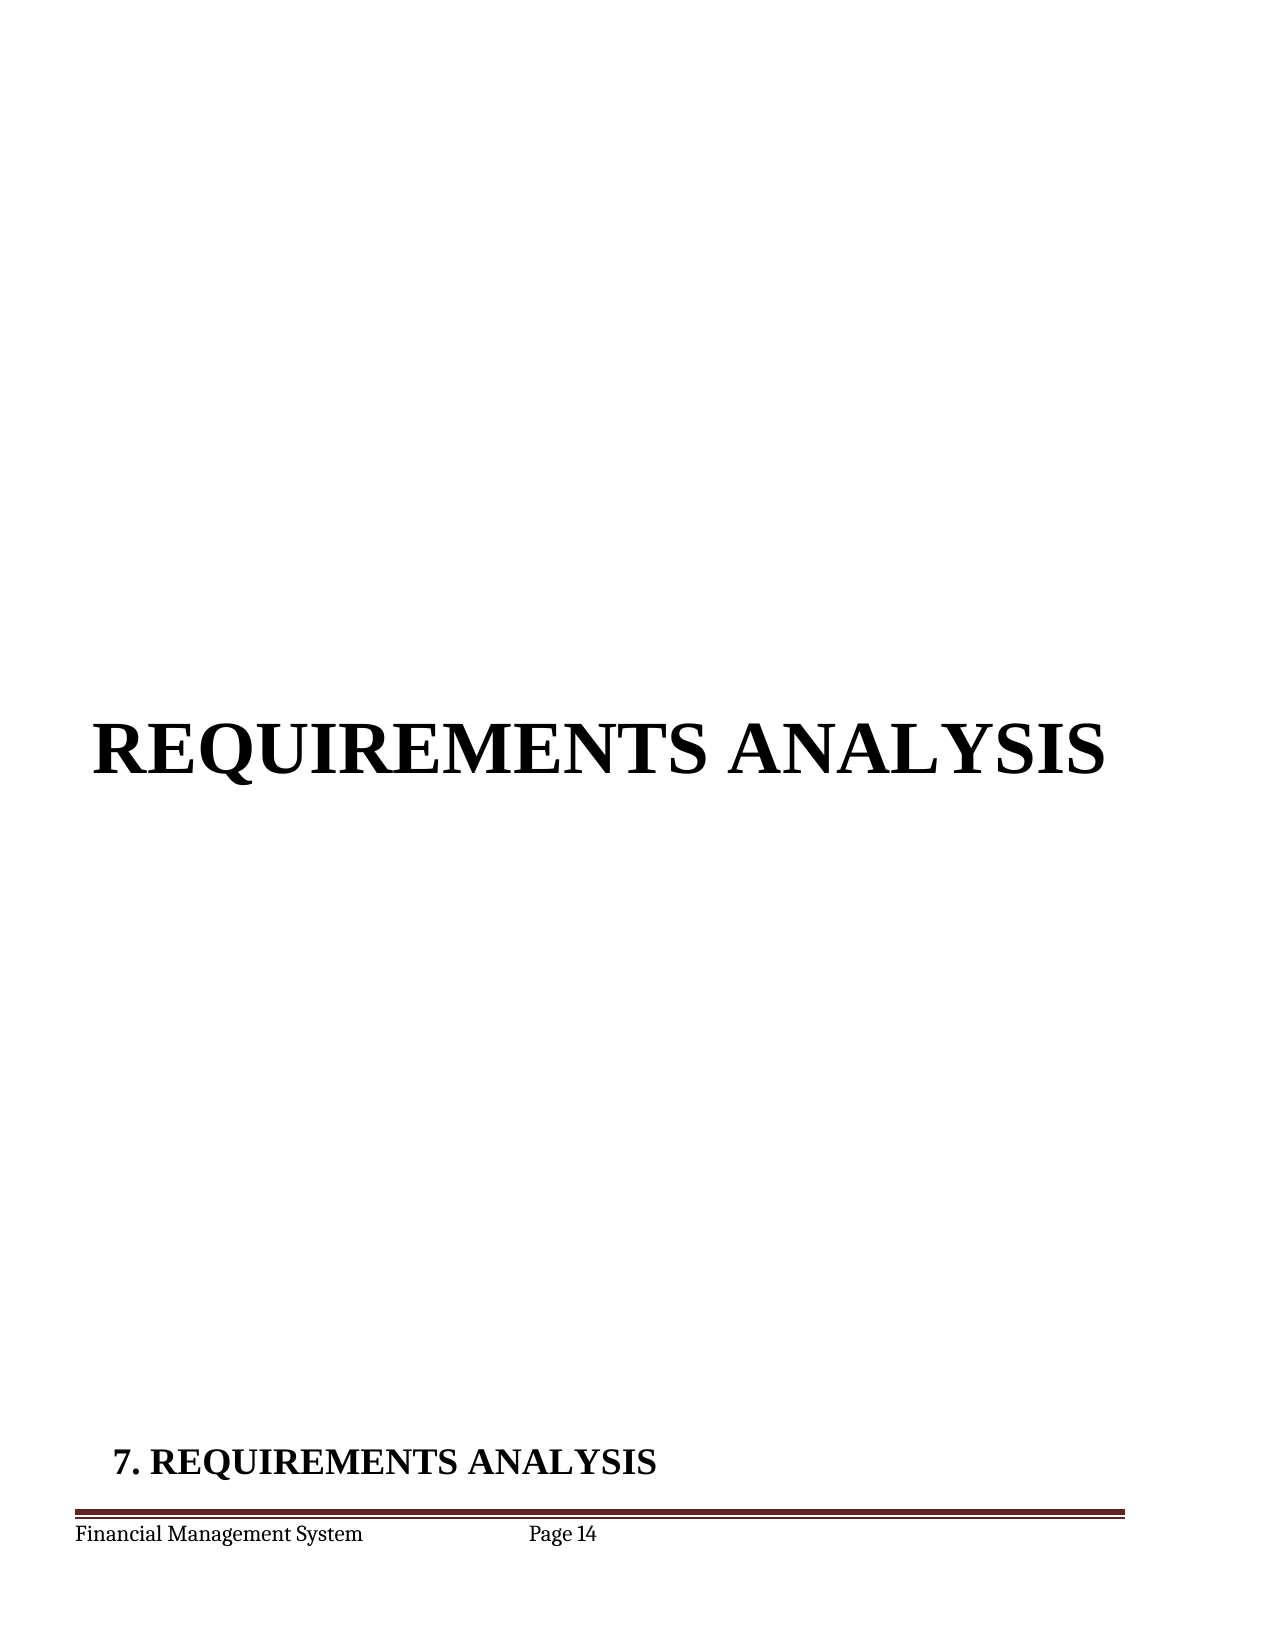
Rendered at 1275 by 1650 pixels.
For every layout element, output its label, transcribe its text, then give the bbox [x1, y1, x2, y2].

list REQUIREMENTS ANALYSIS [112, 1440, 1125, 1483]
text REQUIREMENTS ANALYSIS [75, 703, 1125, 789]
